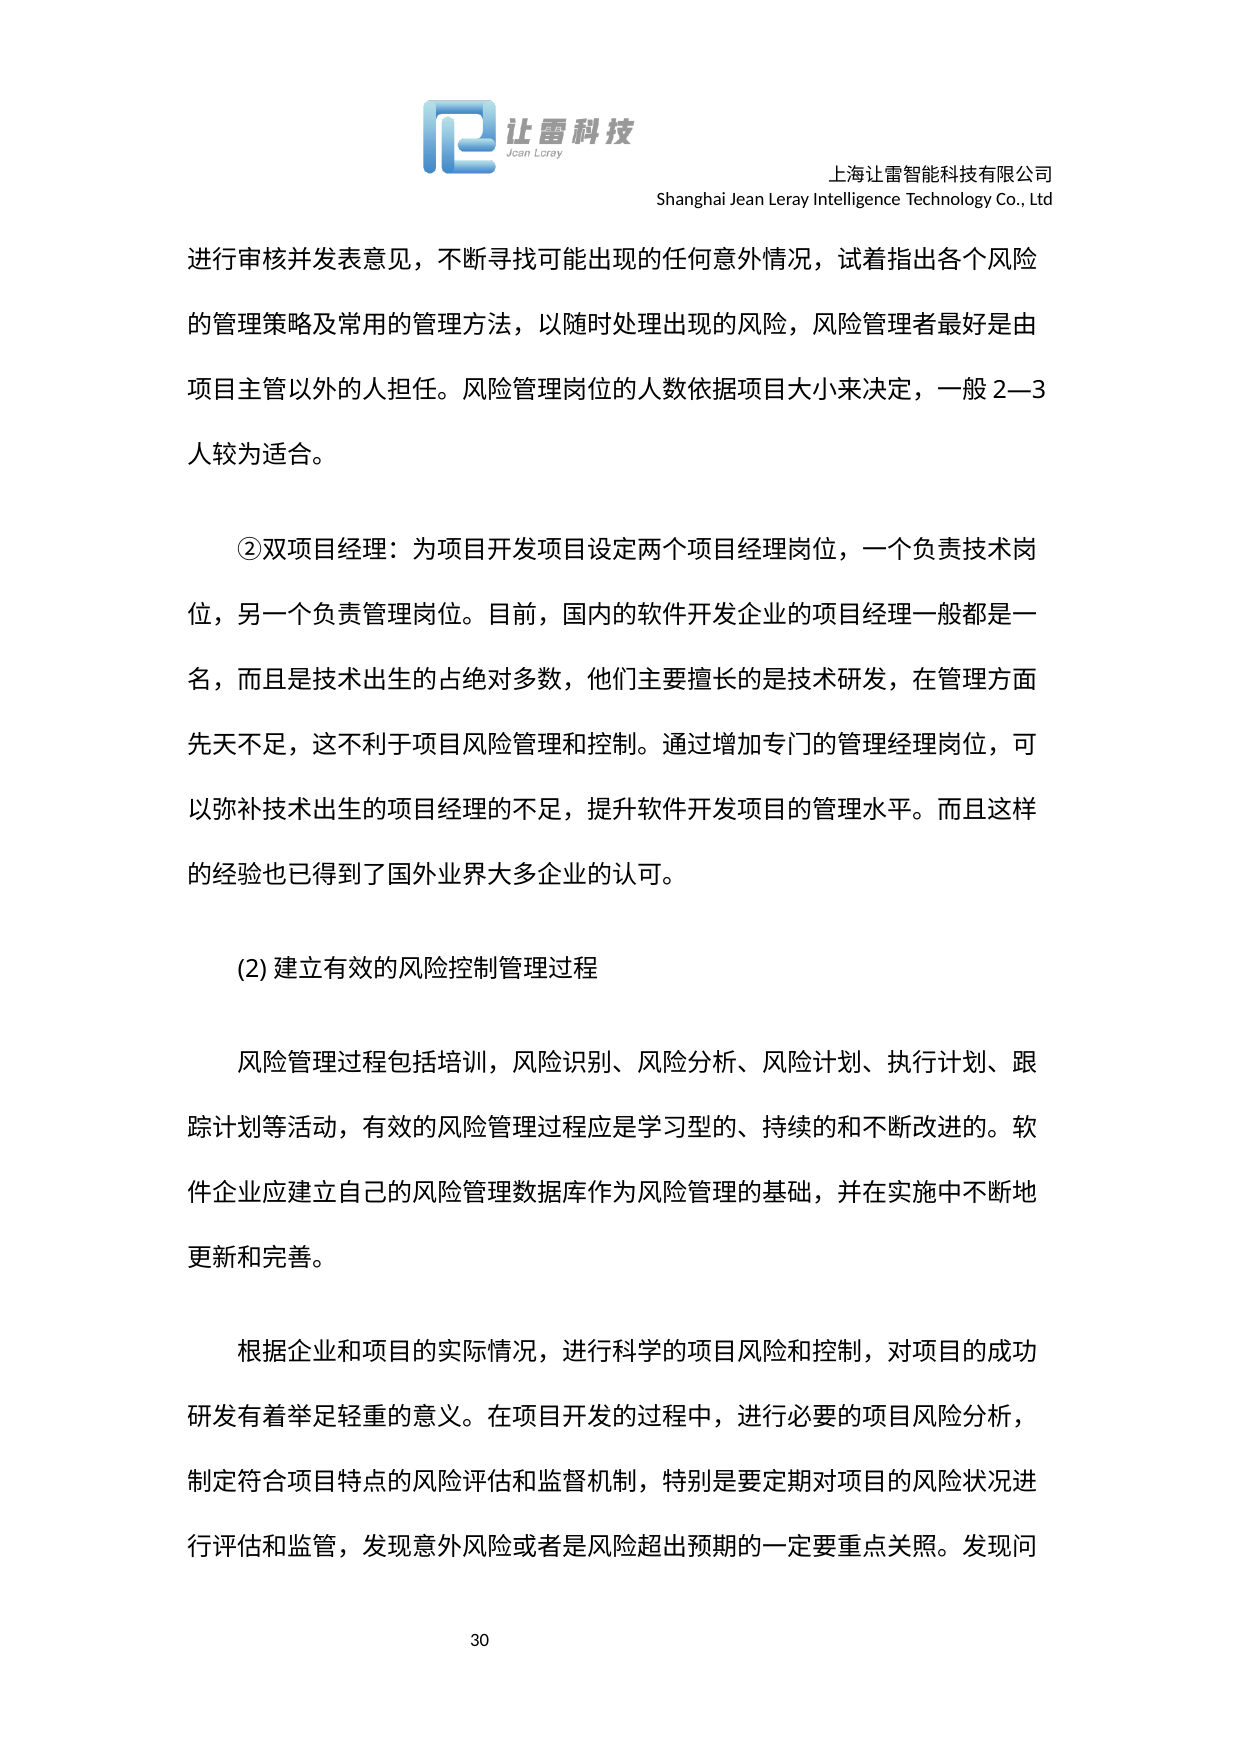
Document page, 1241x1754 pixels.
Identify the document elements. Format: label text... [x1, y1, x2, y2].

picture [414, 90, 646, 182]
text 风险管理过程包括培训，风险识别、风险分析、风险计划、执行计划、跟踪计划等活动，有效的风险管理过程应是学习型的、持续的和不断改进的。软件企业应建立自己的风险管理数据库作为风险管理的基础，并在实施中不断地更新和完善。 [187, 1028, 1053, 1288]
text ②双项目经理：为项目开发项目设定两个项目经理岗位，一个负责技术岗位，另一个负责管理岗位。目前，国内的软件开发企业的项目经理一般都是一名，而且是技术出生的占绝对多数，他们主要擅长的是技术研发，在管理方面先天不足，这不利于项目风险管理和控制。通过增加专门的管理经理岗位，可以弥补技术出生的项目经理的不足，提升软件开发项目的管理水平。而且这样的经验也已得到了国外业界大多企业的认可。 [187, 515, 1053, 905]
text (2) 建立有效的风险控制管理过程 [187, 934, 1053, 999]
